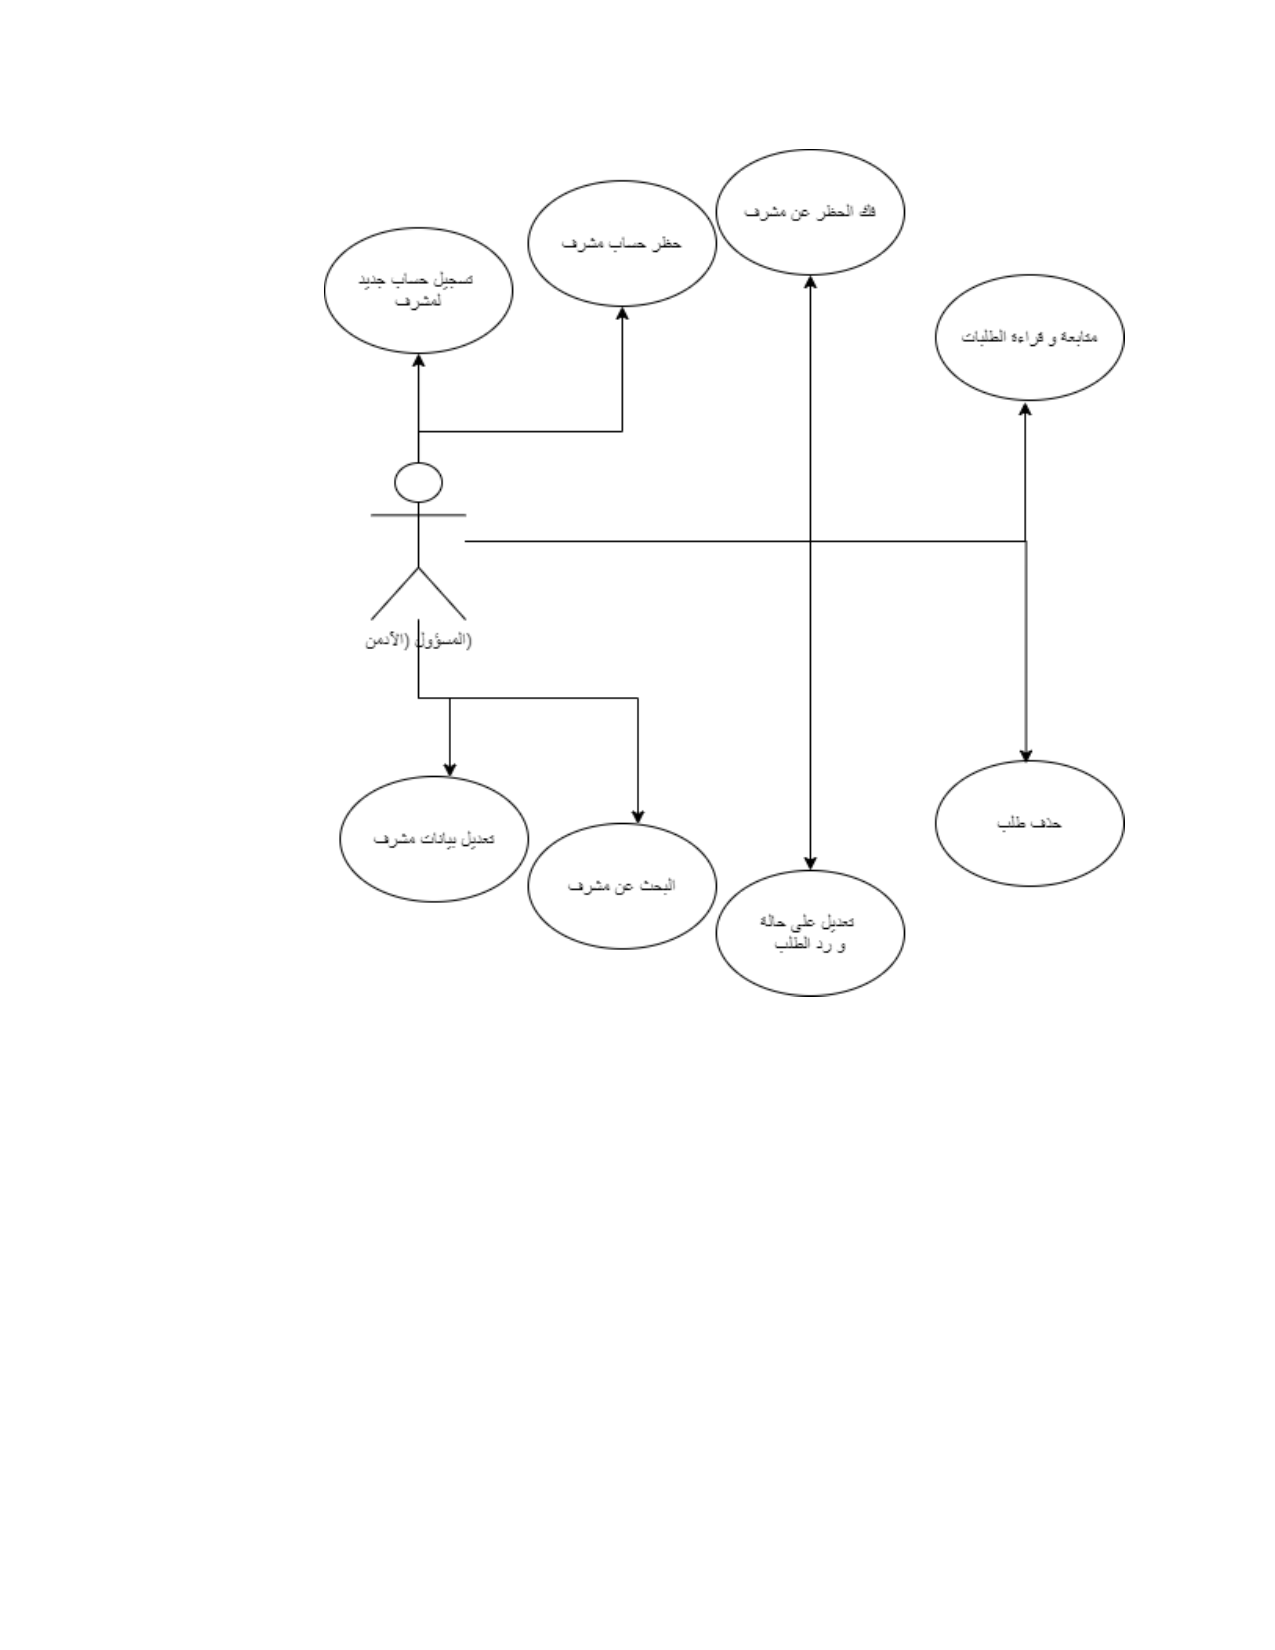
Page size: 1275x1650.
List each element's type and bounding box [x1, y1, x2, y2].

picture [324, 149, 1125, 997]
